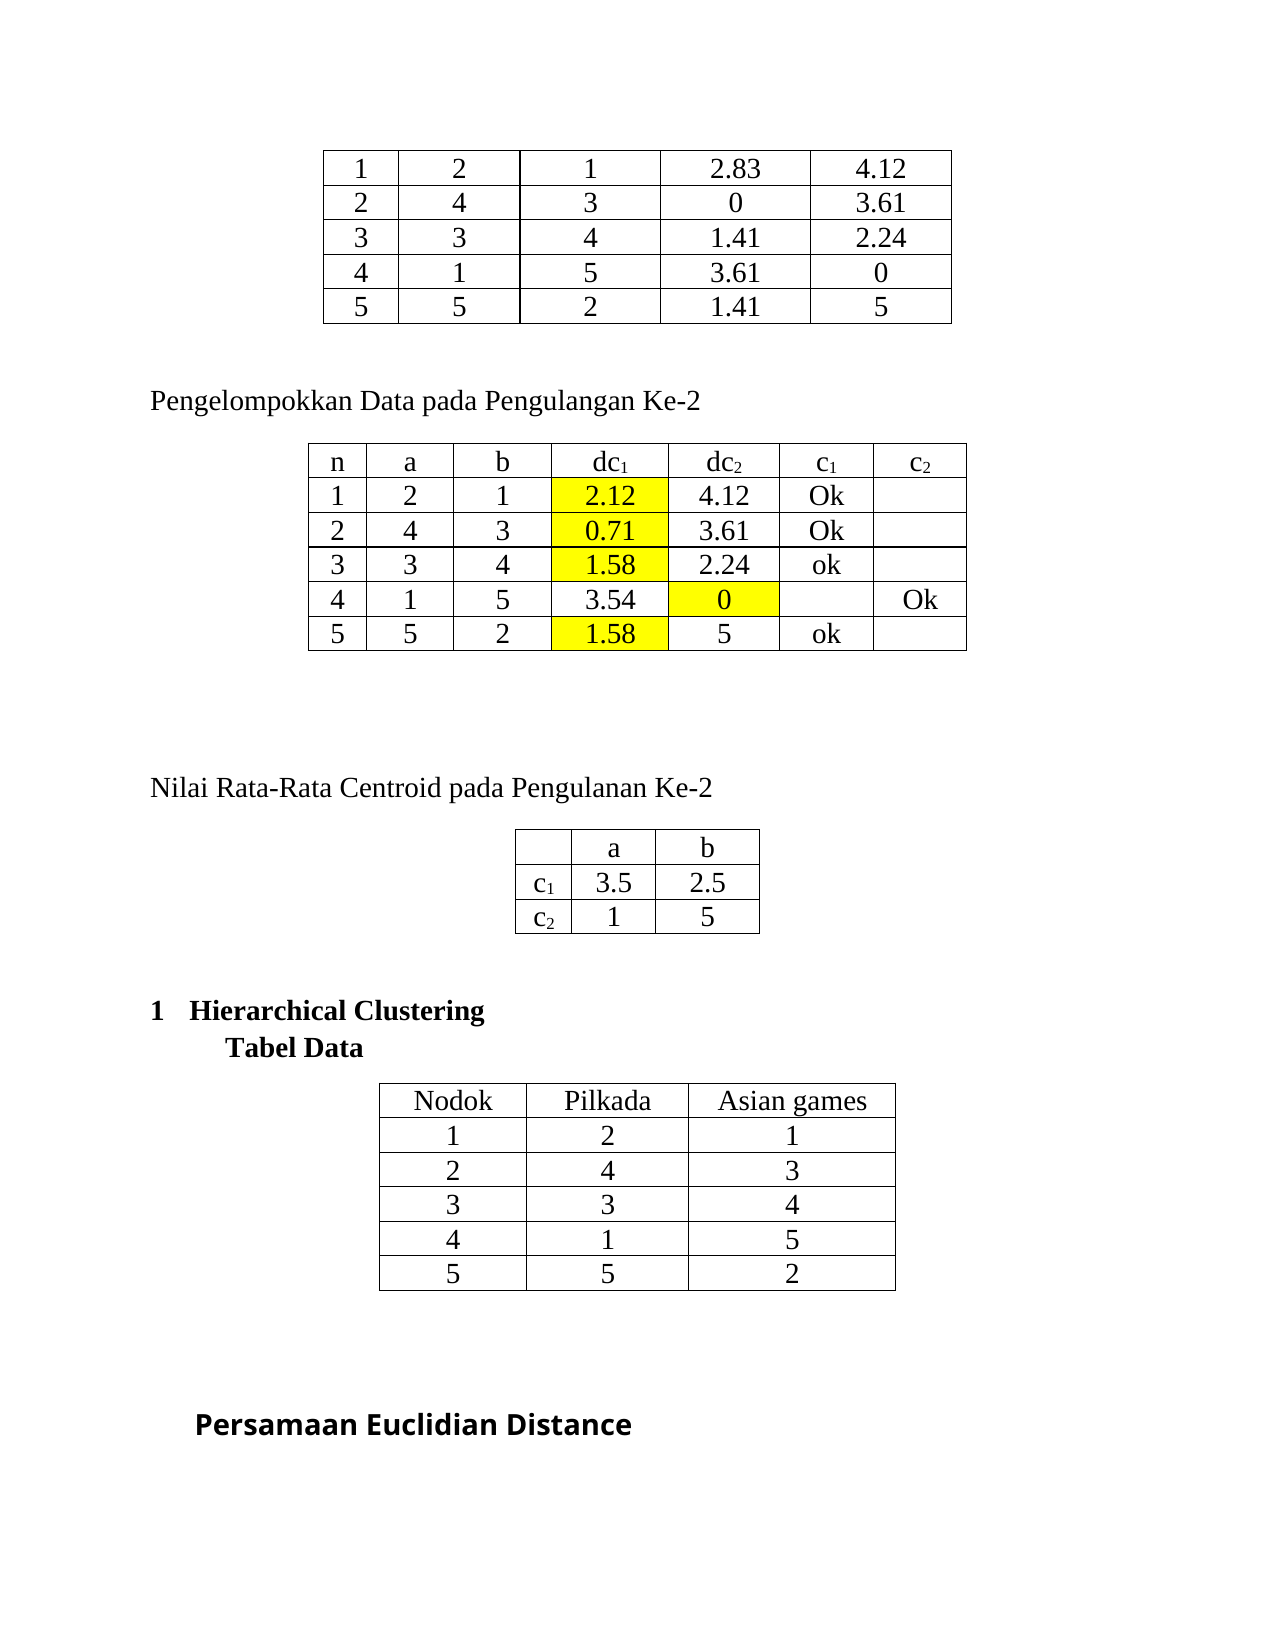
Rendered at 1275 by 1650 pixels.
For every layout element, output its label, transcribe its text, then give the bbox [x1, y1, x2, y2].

table_cell 0 [811, 255, 951, 288]
table_header c1 [780, 444, 873, 477]
text Pengelompokkan Data pada Pengulangan Ke-2 [150, 383, 1125, 417]
table_cell 1 [689, 1118, 895, 1152]
table_cell 1 [367, 582, 453, 616]
table_cell 1 [521, 151, 660, 184]
table_cell 5 [811, 289, 951, 323]
table_cell ok [780, 548, 873, 581]
table_cell 2 [689, 1256, 895, 1290]
table_cell 3 [380, 1187, 526, 1221]
table_cell 2.5 [656, 865, 759, 898]
table_cell 5 [521, 255, 660, 288]
table_cell 2.24 [669, 548, 779, 581]
table_cell 0 [661, 186, 810, 219]
table_cell 3 [527, 1187, 688, 1221]
table_cell [874, 478, 966, 512]
table_cell 5 [669, 617, 779, 650]
table_cell 1 [399, 255, 519, 288]
table_cell 5 [656, 900, 759, 933]
table_cell 4 [380, 1222, 526, 1255]
table_header a [367, 444, 453, 477]
table_cell 2 [367, 478, 453, 512]
table_cell 2 [454, 617, 551, 650]
table_cell 4 [309, 582, 366, 616]
table_cell 2 [380, 1153, 526, 1186]
table_cell 3 [521, 186, 660, 219]
table_cell 1 [309, 478, 366, 512]
table_cell [780, 582, 873, 616]
table_cell 4 [527, 1153, 688, 1186]
list Hierarchical Clustering [150, 993, 1125, 1027]
table_cell 1 [527, 1222, 688, 1255]
table_cell 3.61 [661, 255, 810, 288]
table_cell 4 [454, 548, 551, 581]
text Nilai Rata-Rata Centroid pada Pengulanan Ke-2 [150, 770, 1125, 803]
table_cell 2 [527, 1118, 688, 1152]
table_header Asian games [689, 1084, 895, 1117]
table_cell 3.61 [811, 186, 951, 219]
table_cell c1 [516, 865, 571, 898]
table_cell 5 [399, 289, 519, 323]
table_cell 4.12 [811, 151, 951, 184]
text Persamaan Euclidian Distance [194, 1404, 1125, 1444]
table_cell 3 [324, 220, 398, 254]
table_cell 3 [309, 548, 366, 581]
table_cell 0 [669, 582, 779, 616]
table_header b [656, 830, 759, 864]
table_cell 4 [367, 513, 453, 546]
table_cell 2.83 [661, 151, 810, 184]
table_cell 1.58 [552, 548, 668, 581]
table_header [516, 830, 571, 864]
table_cell 5 [380, 1256, 526, 1290]
table_cell 3 [689, 1153, 895, 1186]
table_cell c2 [516, 900, 571, 933]
table_cell Ok [874, 582, 966, 616]
table_cell 5 [527, 1256, 688, 1290]
table_cell 2 [521, 289, 660, 323]
table_cell 2 [309, 513, 366, 546]
table_cell 0.71 [552, 513, 668, 546]
table_cell 3 [399, 220, 519, 254]
table_cell Ok [780, 478, 873, 512]
table_cell 2.12 [552, 478, 668, 512]
table_header dc1 [552, 444, 668, 477]
table_cell 4.12 [669, 478, 779, 512]
table_cell 4 [324, 255, 398, 288]
table_cell 1.41 [661, 220, 810, 254]
table_cell 1 [324, 151, 398, 184]
table_header dc2 [669, 444, 779, 477]
table_cell 2 [324, 186, 398, 219]
table_cell 5 [454, 582, 551, 616]
table_cell 5 [324, 289, 398, 323]
table_cell [874, 617, 966, 650]
table_cell 3.5 [572, 865, 655, 898]
table_cell 5 [309, 617, 366, 650]
table_header Nodok [380, 1084, 526, 1117]
table_cell Ok [780, 513, 873, 546]
table_cell 5 [689, 1222, 895, 1255]
table_cell 4 [689, 1187, 895, 1221]
table_cell 3 [367, 548, 453, 581]
table_cell 1.58 [552, 617, 668, 650]
table_header c2 [874, 444, 966, 477]
table_cell 1 [380, 1118, 526, 1152]
table_cell 4 [399, 186, 519, 219]
table_cell 3 [454, 513, 551, 546]
table_cell 1.41 [661, 289, 810, 323]
table_header a [572, 830, 655, 864]
table_cell ok [780, 617, 873, 650]
table_cell [874, 548, 966, 581]
table_header b [454, 444, 551, 477]
table_cell 3.54 [552, 582, 668, 616]
table_cell [874, 513, 966, 546]
list Tabel Data [225, 1030, 1125, 1063]
table_cell 3.61 [669, 513, 779, 546]
table_cell 2 [399, 151, 519, 184]
table_cell 4 [521, 220, 660, 254]
table_cell 2.24 [811, 220, 951, 254]
table_cell 5 [367, 617, 453, 650]
table_cell 1 [572, 900, 655, 933]
table_header Pilkada [527, 1084, 688, 1117]
table_header n [309, 444, 366, 477]
table_cell 1 [454, 478, 551, 512]
